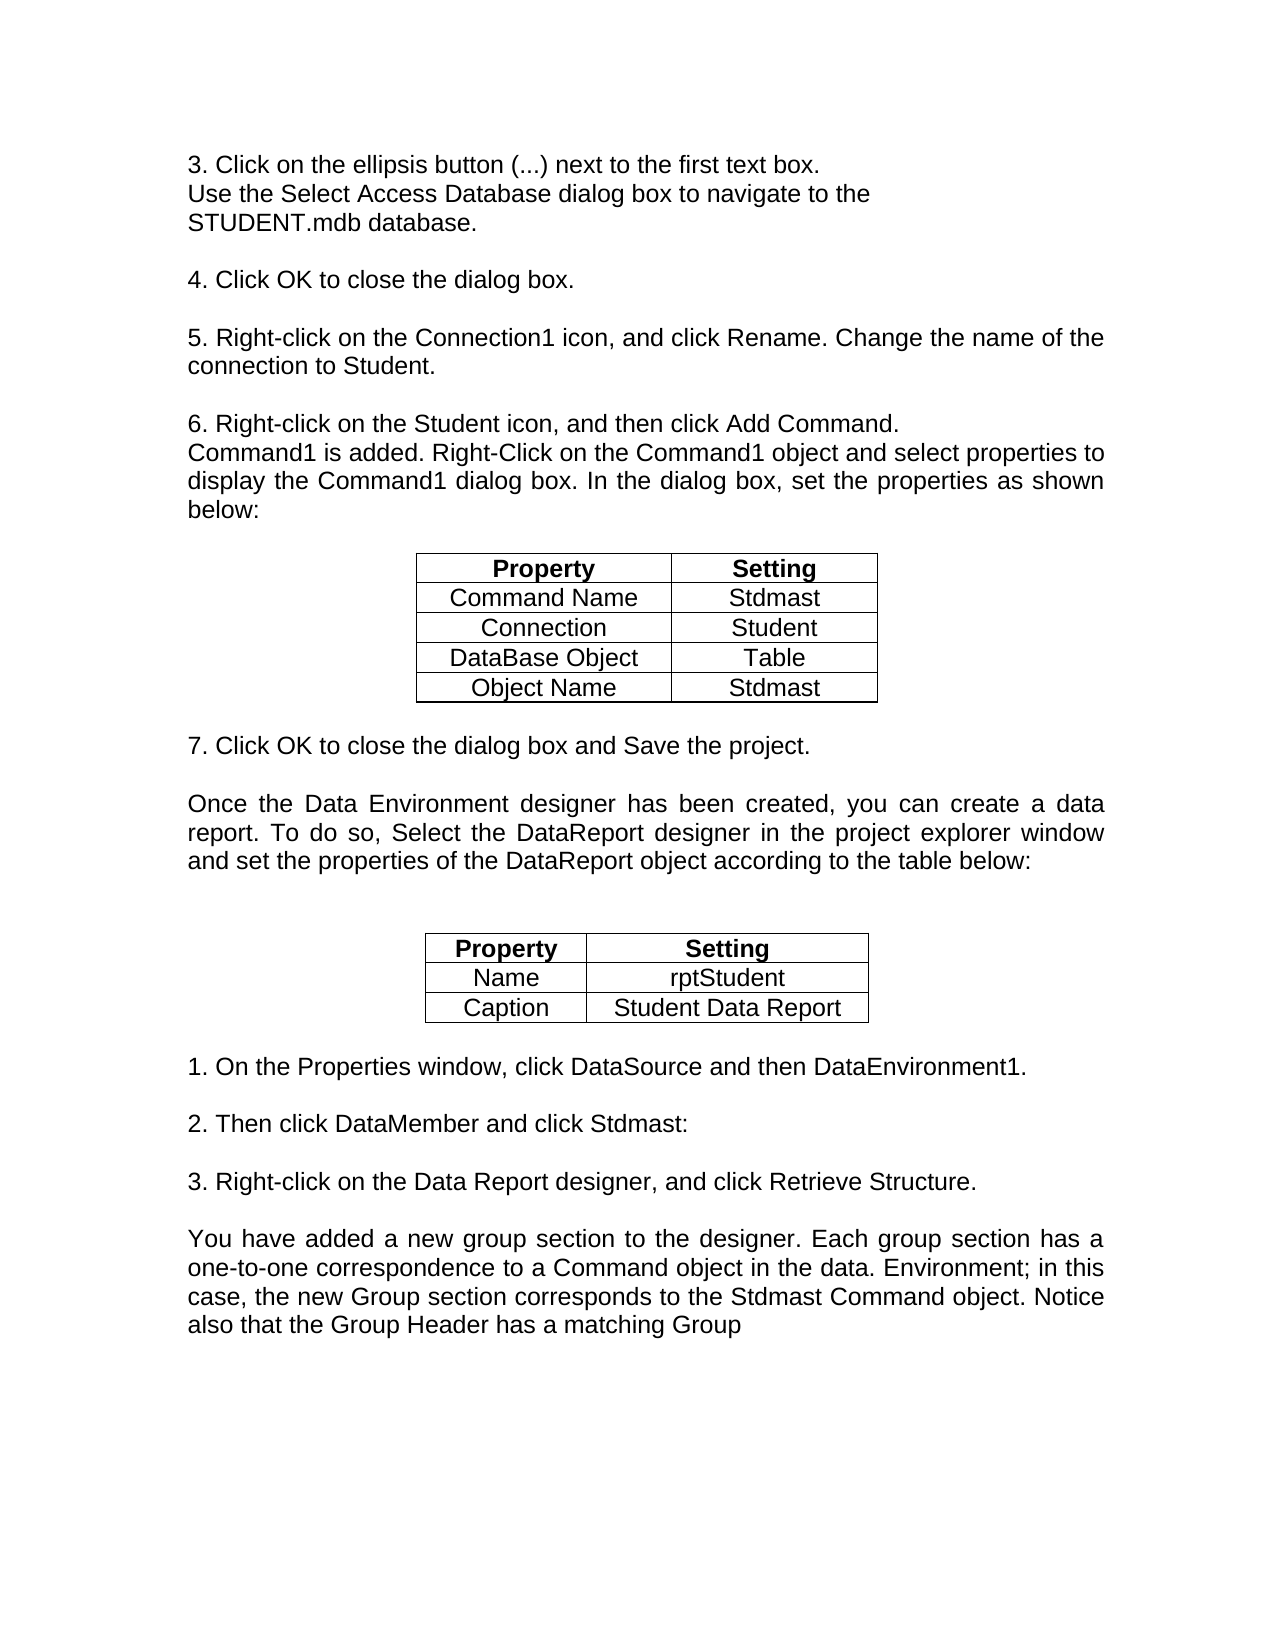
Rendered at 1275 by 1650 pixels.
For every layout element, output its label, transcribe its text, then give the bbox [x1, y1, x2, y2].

table_cell Name [426, 963, 586, 992]
text 2. Then click DataMember and click Stdmast: [187, 1109, 1106, 1138]
table_cell DataBase Object [417, 643, 671, 672]
text 1. On the Properties window, click DataSource and then DataEnvironment1. [187, 1052, 1106, 1080]
text 6. Right-click on the Student icon, and then click Add Command. [187, 409, 1106, 437]
text 7. Click OK to close the dialog box and Save the project. [187, 731, 1106, 760]
table_cell Caption [426, 993, 586, 1022]
text STUDENT.mdb database. [187, 207, 1106, 236]
table_cell rptStudent [587, 963, 868, 992]
text 5. Right-click on the Connection1 icon, and click Rename. Change the name of the connection to Student. [187, 322, 1106, 380]
table_cell Stdmast [672, 583, 877, 612]
table_header Setting [672, 554, 877, 582]
table_cell Command Name [417, 583, 671, 612]
table_cell Stdmast [672, 673, 877, 701]
table_header Setting [587, 934, 868, 962]
text Use the Select Access Database dialog box to navigate to the [187, 179, 1106, 207]
text You have added a new group section to the designer. Each group section has a one-to-one correspondence to a Command object in the data. Environment; in this case, the new Group section corresponds to the Stdmast Command object. Notice also that the Group Header has a matching Group [187, 1224, 1106, 1339]
table_header Property [426, 934, 586, 962]
table_cell Table [672, 643, 877, 672]
text Once the Data Environment designer has been created, you can create a data report. To do so, Select the DataReport designer in the project explorer window and set the properties of the DataReport object according to the table below: [187, 789, 1106, 875]
text 3. Right-click on the Data Report designer, and click Retrieve Structure. [187, 1167, 1106, 1195]
text 3. Click on the ellipsis button (...) next to the first text box. [187, 150, 1106, 179]
table_header Property [417, 554, 671, 582]
text 4. Click OK to close the dialog box. [187, 265, 1106, 294]
table_cell Connection [417, 613, 671, 642]
table_cell Student Data Report [587, 993, 868, 1022]
text Command1 is added. Right-Click on the Command1 object and select properties to display the Command1 dialog box. In the dialog box, set the properties as shown below: [187, 437, 1106, 524]
table_cell Object Name [417, 673, 671, 701]
table_cell Student [672, 613, 877, 642]
